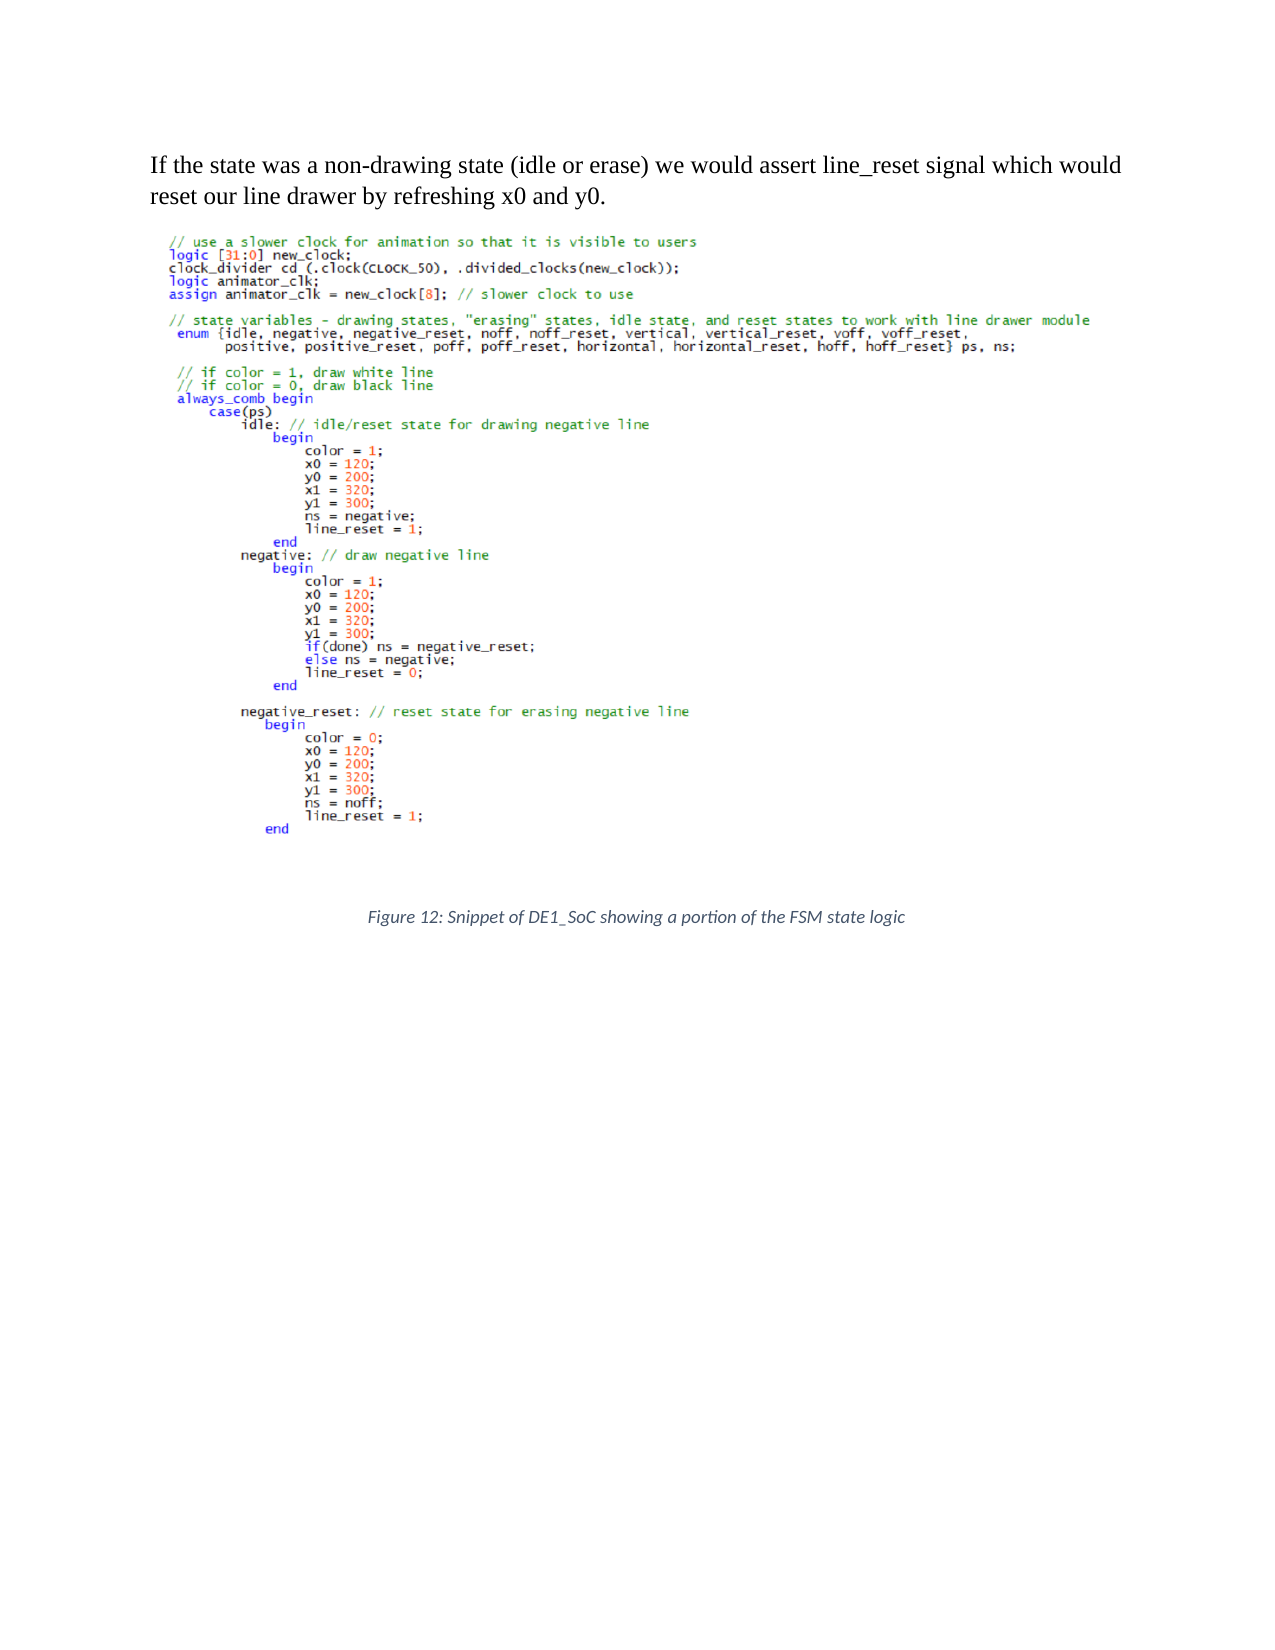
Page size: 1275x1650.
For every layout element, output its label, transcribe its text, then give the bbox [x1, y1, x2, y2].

text Figure 12: Snippet of DE1_SoC showing a portion of the FSM state logic [150, 905, 1125, 928]
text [150, 150, 1125, 210]
picture [162, 228, 1114, 840]
